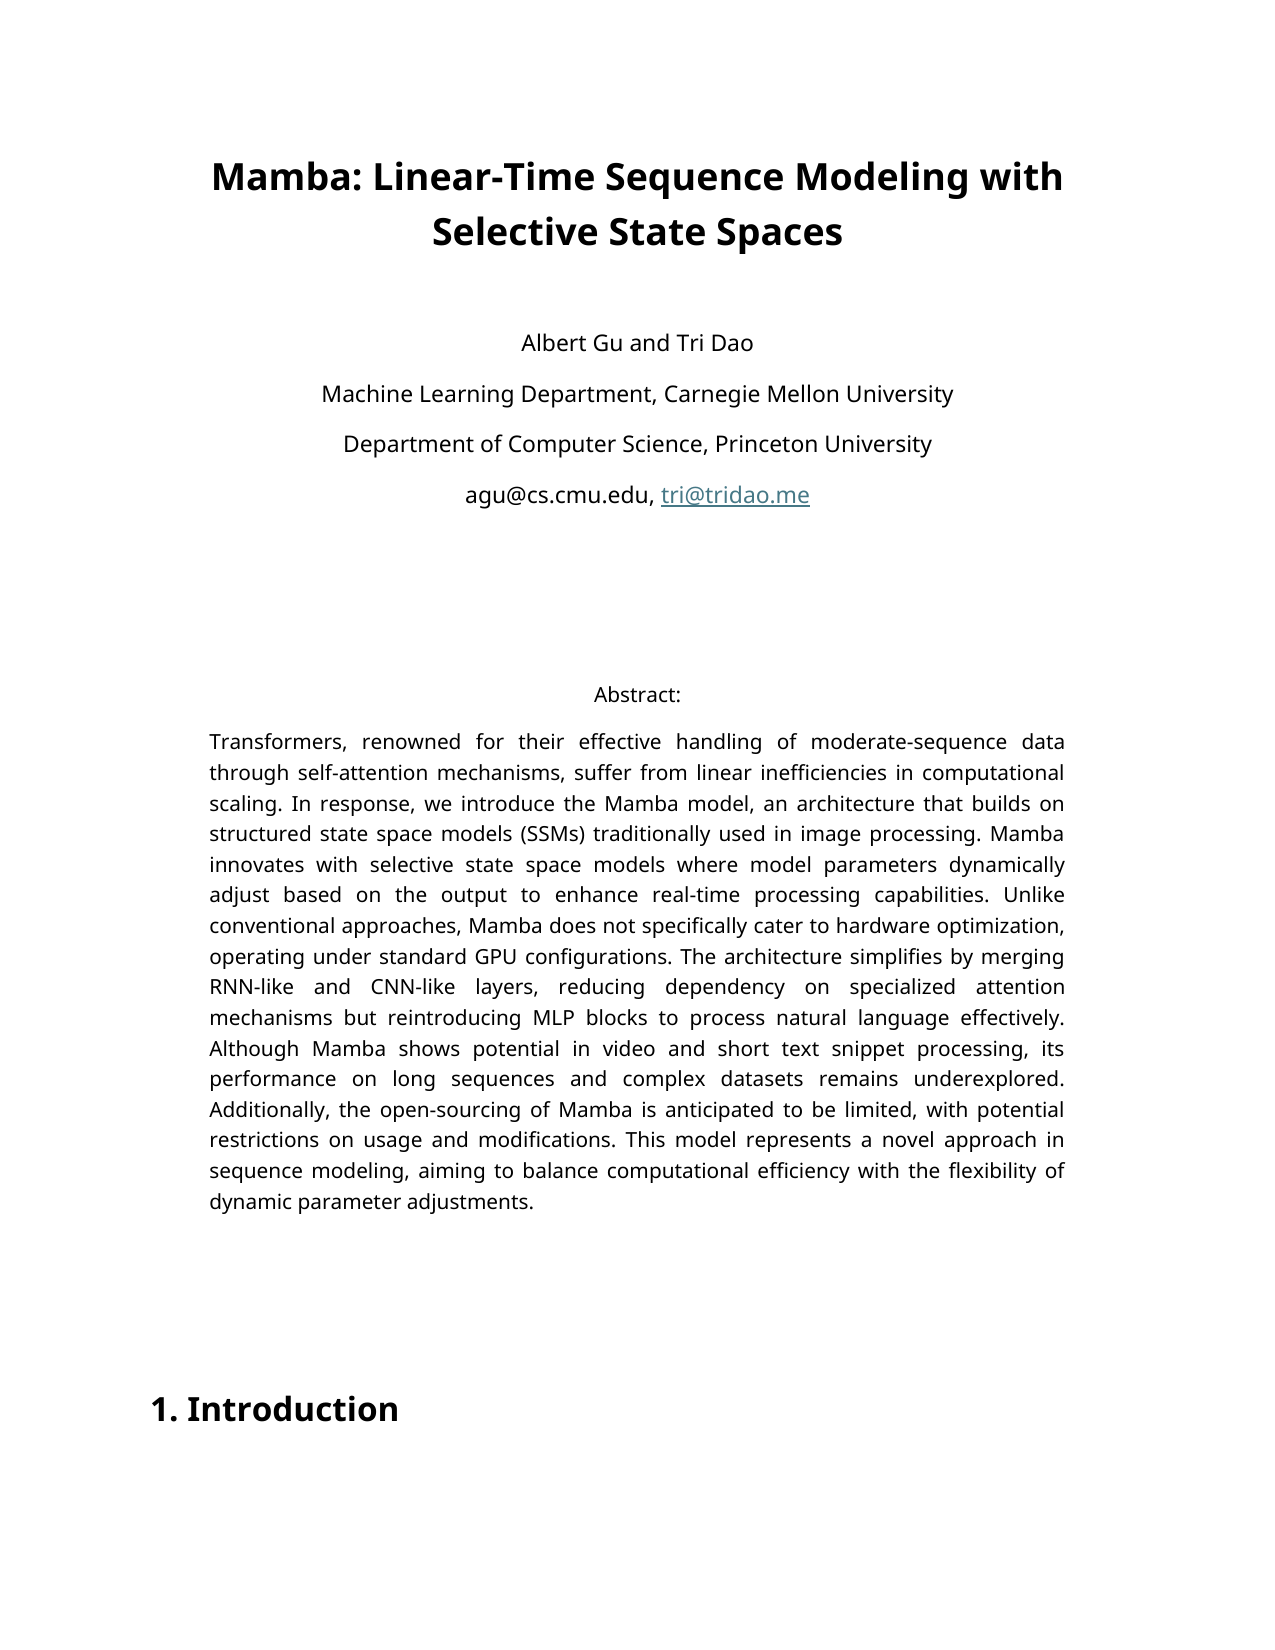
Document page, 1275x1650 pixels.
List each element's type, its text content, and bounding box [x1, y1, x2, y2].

text Machine Learning Department, Carnegie Mellon University [150, 378, 1125, 409]
text Department of Computer Science, Princeton University [150, 428, 1125, 459]
text agu@cs.cmu.edu, tri@tridao.me [150, 478, 1125, 510]
text Mamba: Linear-Time Sequence Modeling with Selective State Spaces [150, 150, 1125, 256]
text Albert Gu and Tri Dao [150, 327, 1125, 358]
text Transformers, renowned for their effective handling of moderate-sequence data through self-attention mechanisms, suffer from linear inefficiencies in computational scaling. In response, we introduce the Mamba model, an architecture that builds on structured state space models (SSMs) traditionally used in image processing. Mamba innovates with selective state space models where model parameters dynamically adjust based on the output to enhance real-time processing capabilities. Unlike conventional approaches, Mamba does not specifically cater to hardware optimization, operating under standard GPU configurations. The architecture simplifies by merging RNN-like and CNN-like layers, reducing dependency on specialized attention mechanisms but reintroducing MLP blocks to process natural language effectively. Although Mamba shows potential in video and short text snippet processing, its performance on long sequences and complex datasets remains underexplored. Additionally, the open-sourcing of Mamba is anticipated to be limited, with potential restrictions on usage and modifications. This model represents a novel approach in sequence modeling, aiming to balance computational efficiency with the flexibility of dynamic parameter adjustments. [209, 727, 1066, 1215]
text 1. Introduction [150, 1385, 1125, 1431]
text Abstract: [238, 680, 1036, 709]
